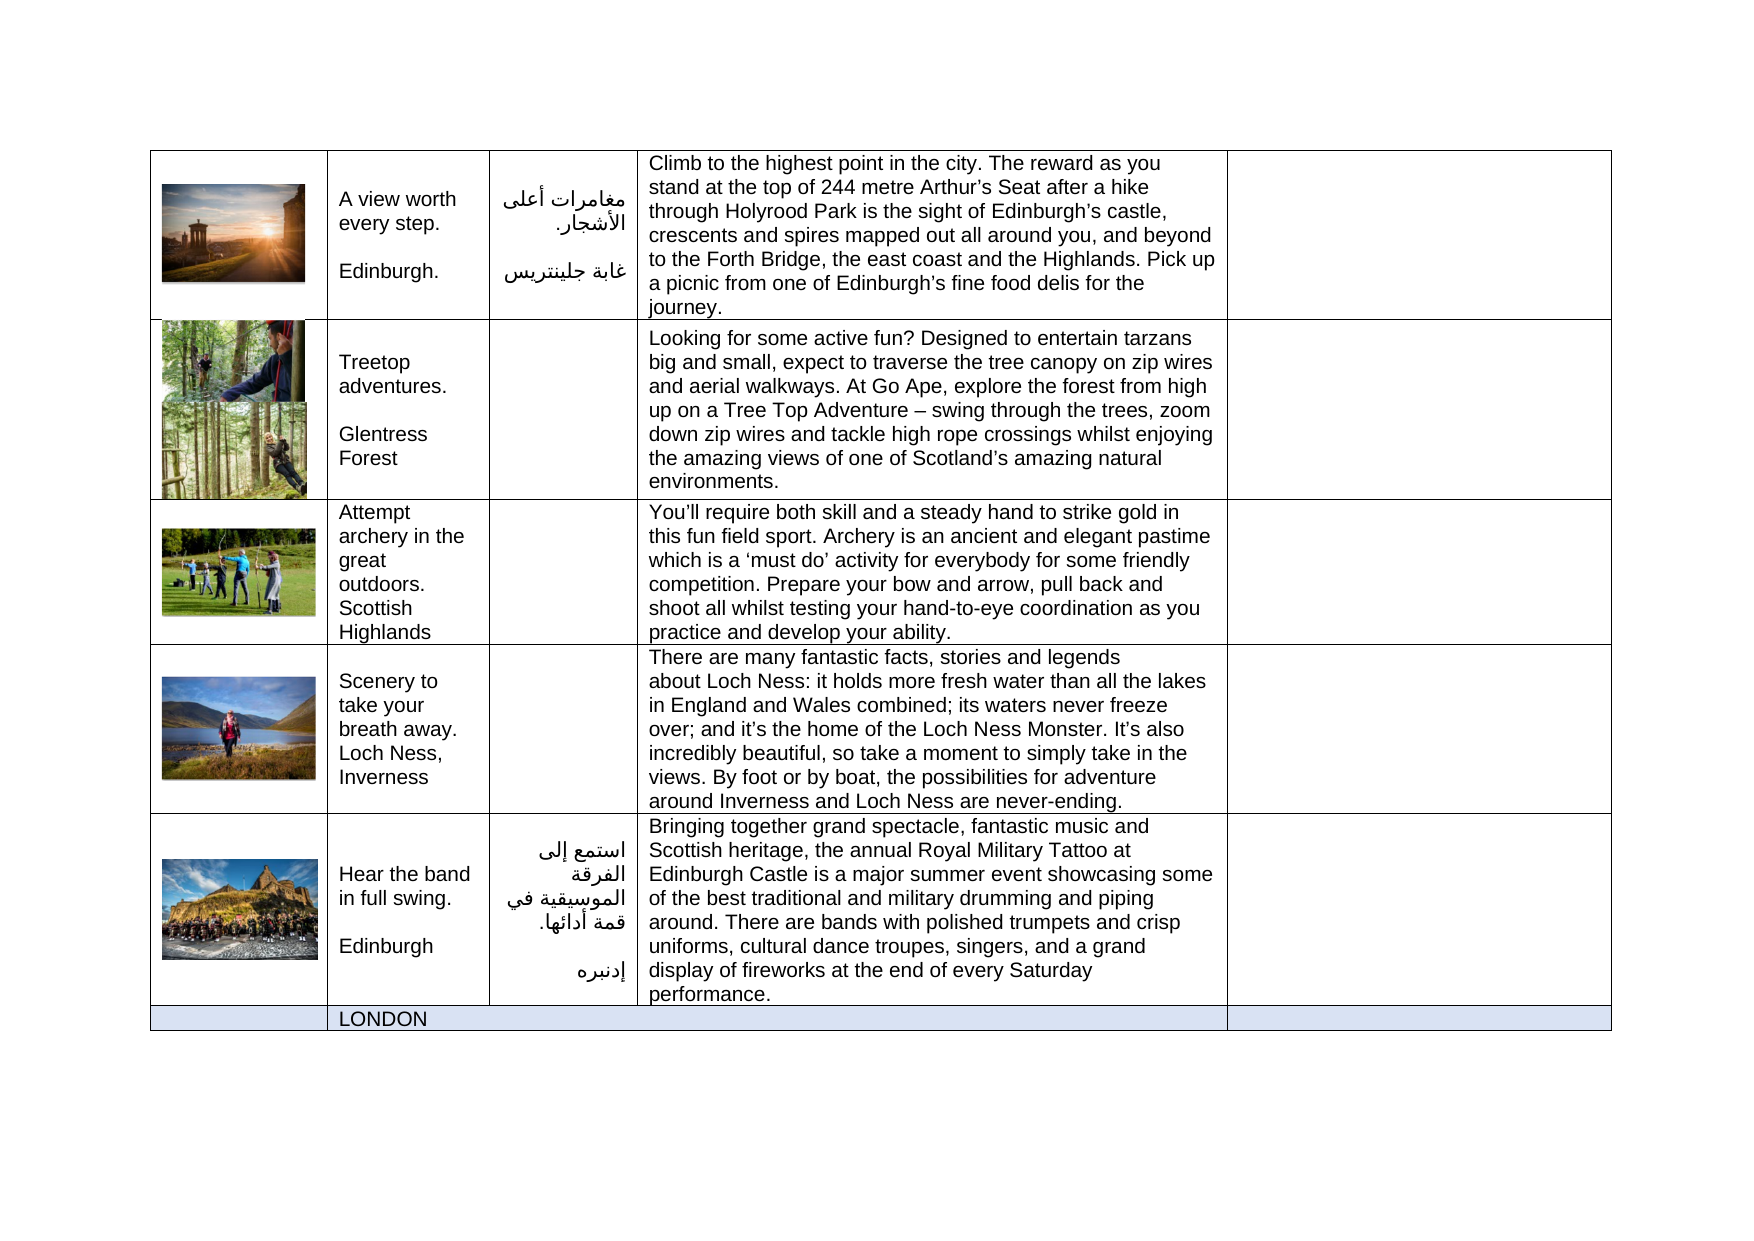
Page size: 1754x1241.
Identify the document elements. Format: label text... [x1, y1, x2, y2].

table_cell [305, 320, 327, 499]
table_cell You’ll require both skill and a steady hand to strike gold in this fun field sport. Archery is an ancient and elegant pastime which is a ‘must do’ activity for everybody for some friendly competition. Prepare your bow and arrow, pull back and shoot all whilst testing your hand-to-eye coordination as you practice and develop your ability. [638, 500, 1227, 644]
table_cell There are many fantastic facts, stories and legends about Loch Ness: it holds more fresh water than all the lakes in England and Wales combined; its waters never freeze over; and it’s the home of the Loch Ness Monster. It’s also incredibly beautiful, so take a moment to simply take in the views. By foot or by boat, the possibilities for adventure around Inverness and Loch Ness are never-ending. [638, 645, 1227, 813]
table_cell Bringing together grand spectacle, fantastic music and Scottish heritage, the annual Royal Military Tattoo at Edinburgh Castle is a major summer event showcasing some of the best traditional and military drumming and piping around. There are bands with polished trumpets and crisp uniforms, cultural dance troupes, singers, and a grand display of fireworks at the end of every Saturday performance. [638, 814, 1227, 1005]
table_cell Attempt archery in the great outdoors. Scottish Highlands [328, 500, 489, 644]
table_cell [151, 500, 327, 644]
table_cell [151, 645, 327, 813]
picture [161, 184, 306, 285]
table_cell [151, 320, 161, 499]
table_cell [1228, 814, 1611, 1005]
table_cell Climb to the highest point in the city. The reward as you stand at the top of 244 metre Arthur’s Seat after a hike through Holyrood Park is the sight of Edinburgh’s castle, crescents and spires mapped out all around you, and beyond to the Forth Bridge, the east coast and the Highlands. Pick up a picnic from one of Edinburgh’s fine food delis for the journey. [638, 151, 1227, 319]
table_cell [490, 645, 637, 813]
table_cell [1228, 645, 1611, 813]
table_cell A view worth every step. Edinburgh. [328, 151, 489, 319]
table_cell [151, 151, 327, 319]
table_cell استمع إلى الفرقة الموسيقية في قمة أدائها. إدنبره [490, 814, 637, 1005]
table_cell [490, 500, 637, 644]
table_cell [1228, 1006, 1611, 1030]
table_cell Treetop adventures. Glentress Forest [328, 320, 489, 499]
table_cell [151, 1006, 327, 1030]
table_cell مغامرات أعلى الأشجار. غابة جلينتريس [490, 151, 637, 319]
table_cell [1228, 500, 1611, 644]
table_cell Looking for some active fun? Designed to entertain tarzans big and small, expect to traverse the tree canopy on zip wires and aerial walkways. At Go Ape, explore the forest from high up on a Tree Top Adventure – swing through the trees, zoom down zip wires and tackle high rope crossings whilst enjoying the amazing views of one of Scotland’s amazing natural environments. [638, 320, 1227, 499]
table_cell [1228, 320, 1611, 499]
table_cell [151, 814, 327, 1005]
table_cell [1228, 151, 1611, 319]
picture [161, 319, 307, 499]
table_cell Hear the band in full swing. Edinburgh [328, 814, 489, 1005]
picture [161, 527, 316, 617]
table_cell LONDON [328, 1006, 1227, 1030]
table_cell [490, 320, 637, 499]
table_cell Scenery to take your breath away. Loch Ness, Inverness [328, 645, 489, 813]
picture [161, 859, 318, 960]
picture [161, 676, 316, 781]
